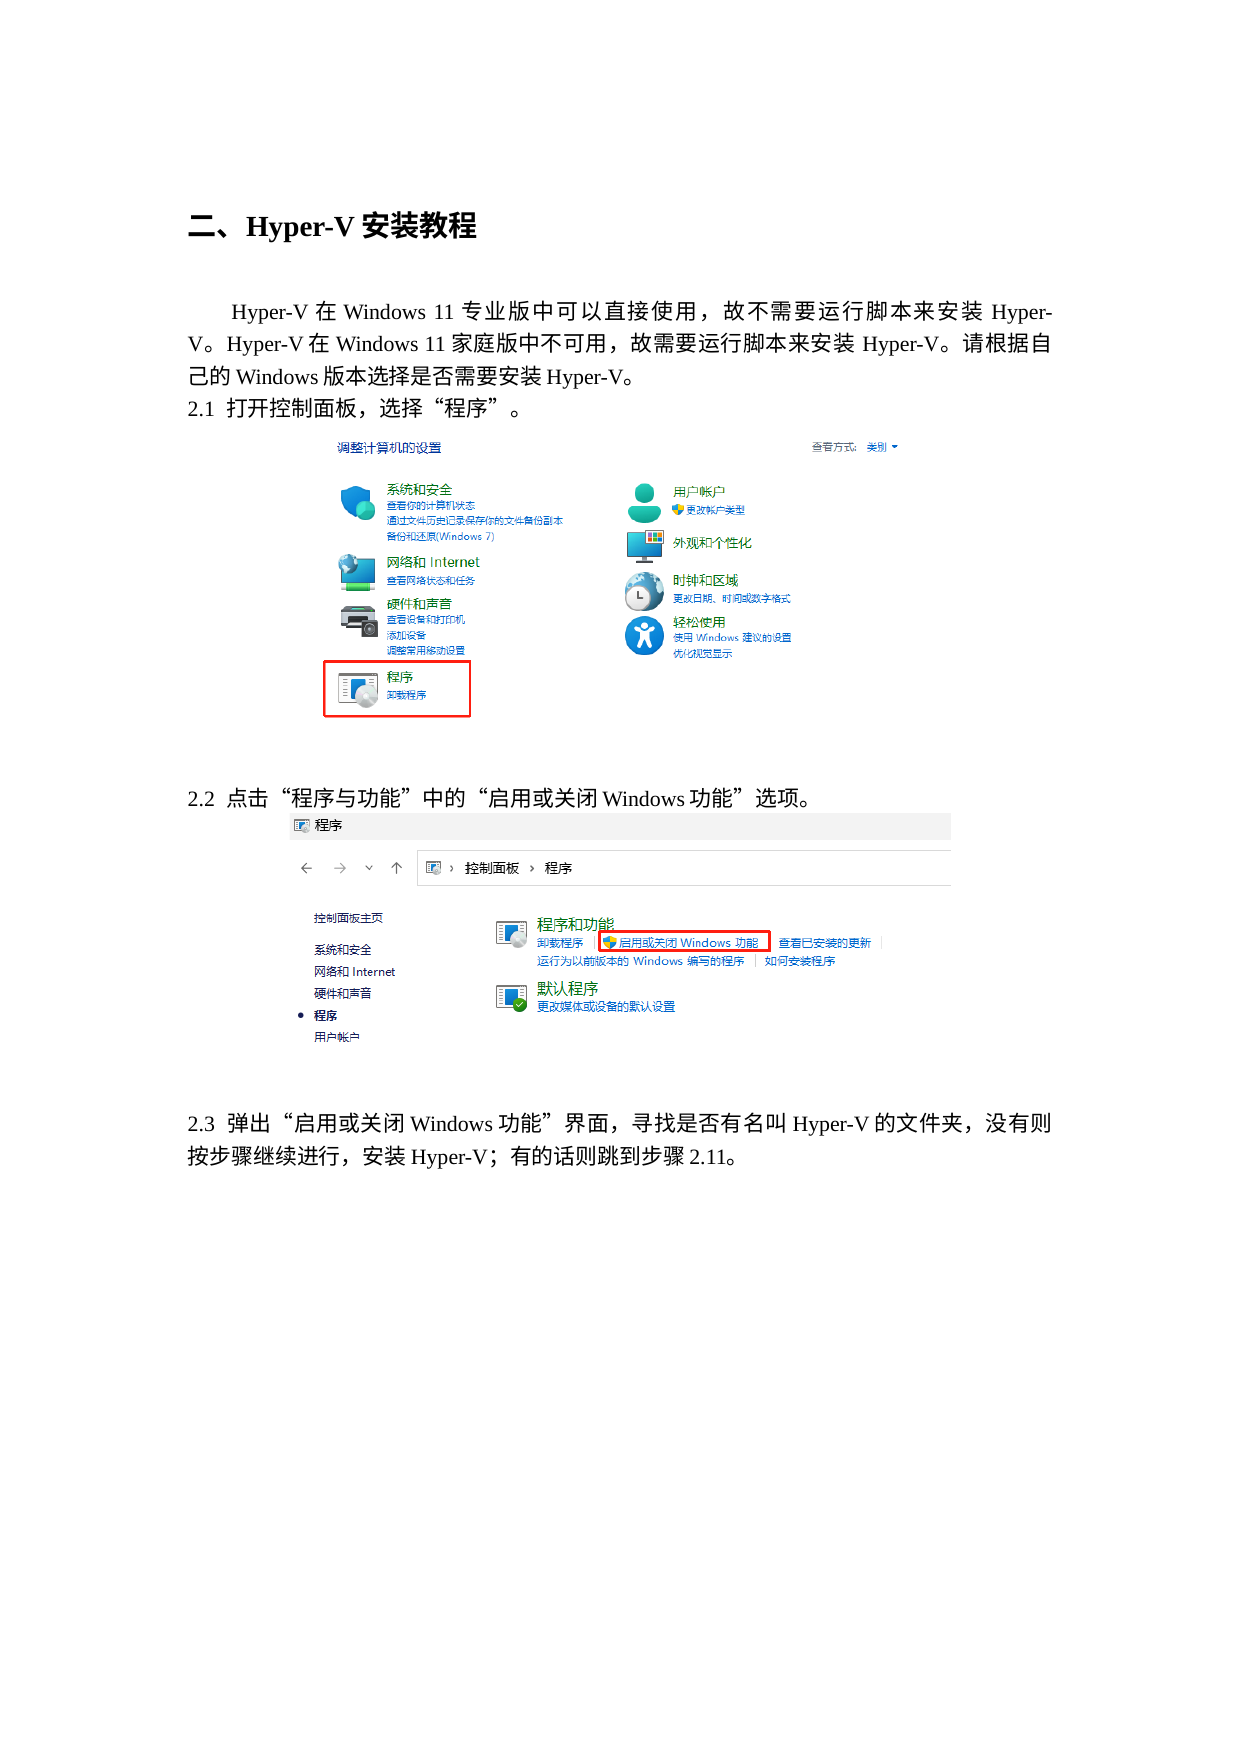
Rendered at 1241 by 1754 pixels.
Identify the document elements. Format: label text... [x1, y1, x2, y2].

text Hyper-V在Windows 11专业版中可以直接使用，故不需要运行脚本来安装Hyper-V。Hyper-V在Windows 11家庭版中不可用，故需要运行脚本来安装Hyper-V。请根据自己的Windows版本选择是否需要安装Hyper-V。 [187, 293, 1053, 391]
text 2.2 点击“程序与功能”中的“启用或关闭Windows功能”选项。 [187, 781, 1053, 813]
picture [289, 813, 951, 1042]
text 2.1 打开控制面板，选择“程序”。 [187, 391, 1053, 423]
subtitle 二、Hyper-V安装教程 [187, 191, 1053, 256]
picture [297, 423, 944, 726]
text 2.3 弹出“启用或关闭Windows功能”界面，寻找是否有名叫Hyper-V的文件夹，没有则按步骤继续进行，安装Hyper-V；有的话则跳到步骤2.11。 [187, 1106, 1053, 1171]
